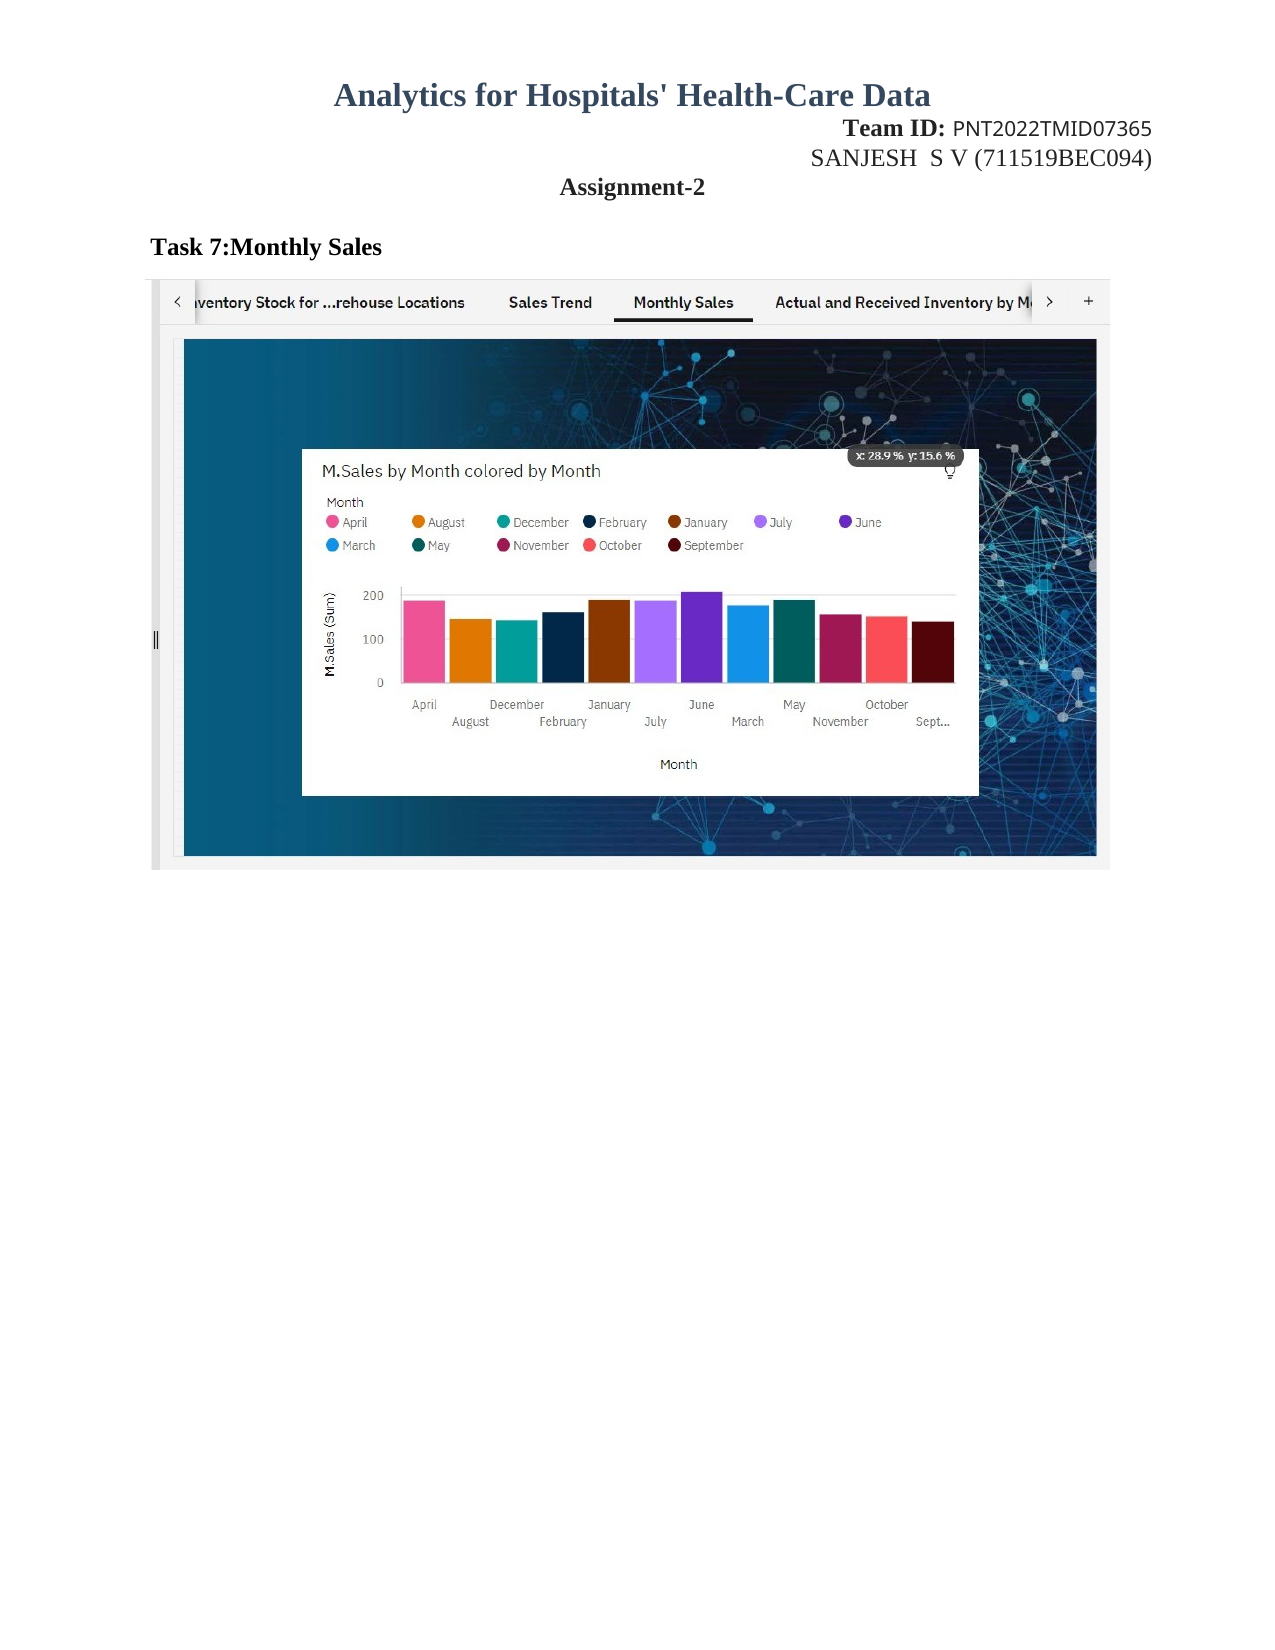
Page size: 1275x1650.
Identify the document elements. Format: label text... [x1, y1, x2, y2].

text Task 7:Monthly Sales [150, 232, 1152, 260]
picture [144, 275, 1111, 870]
